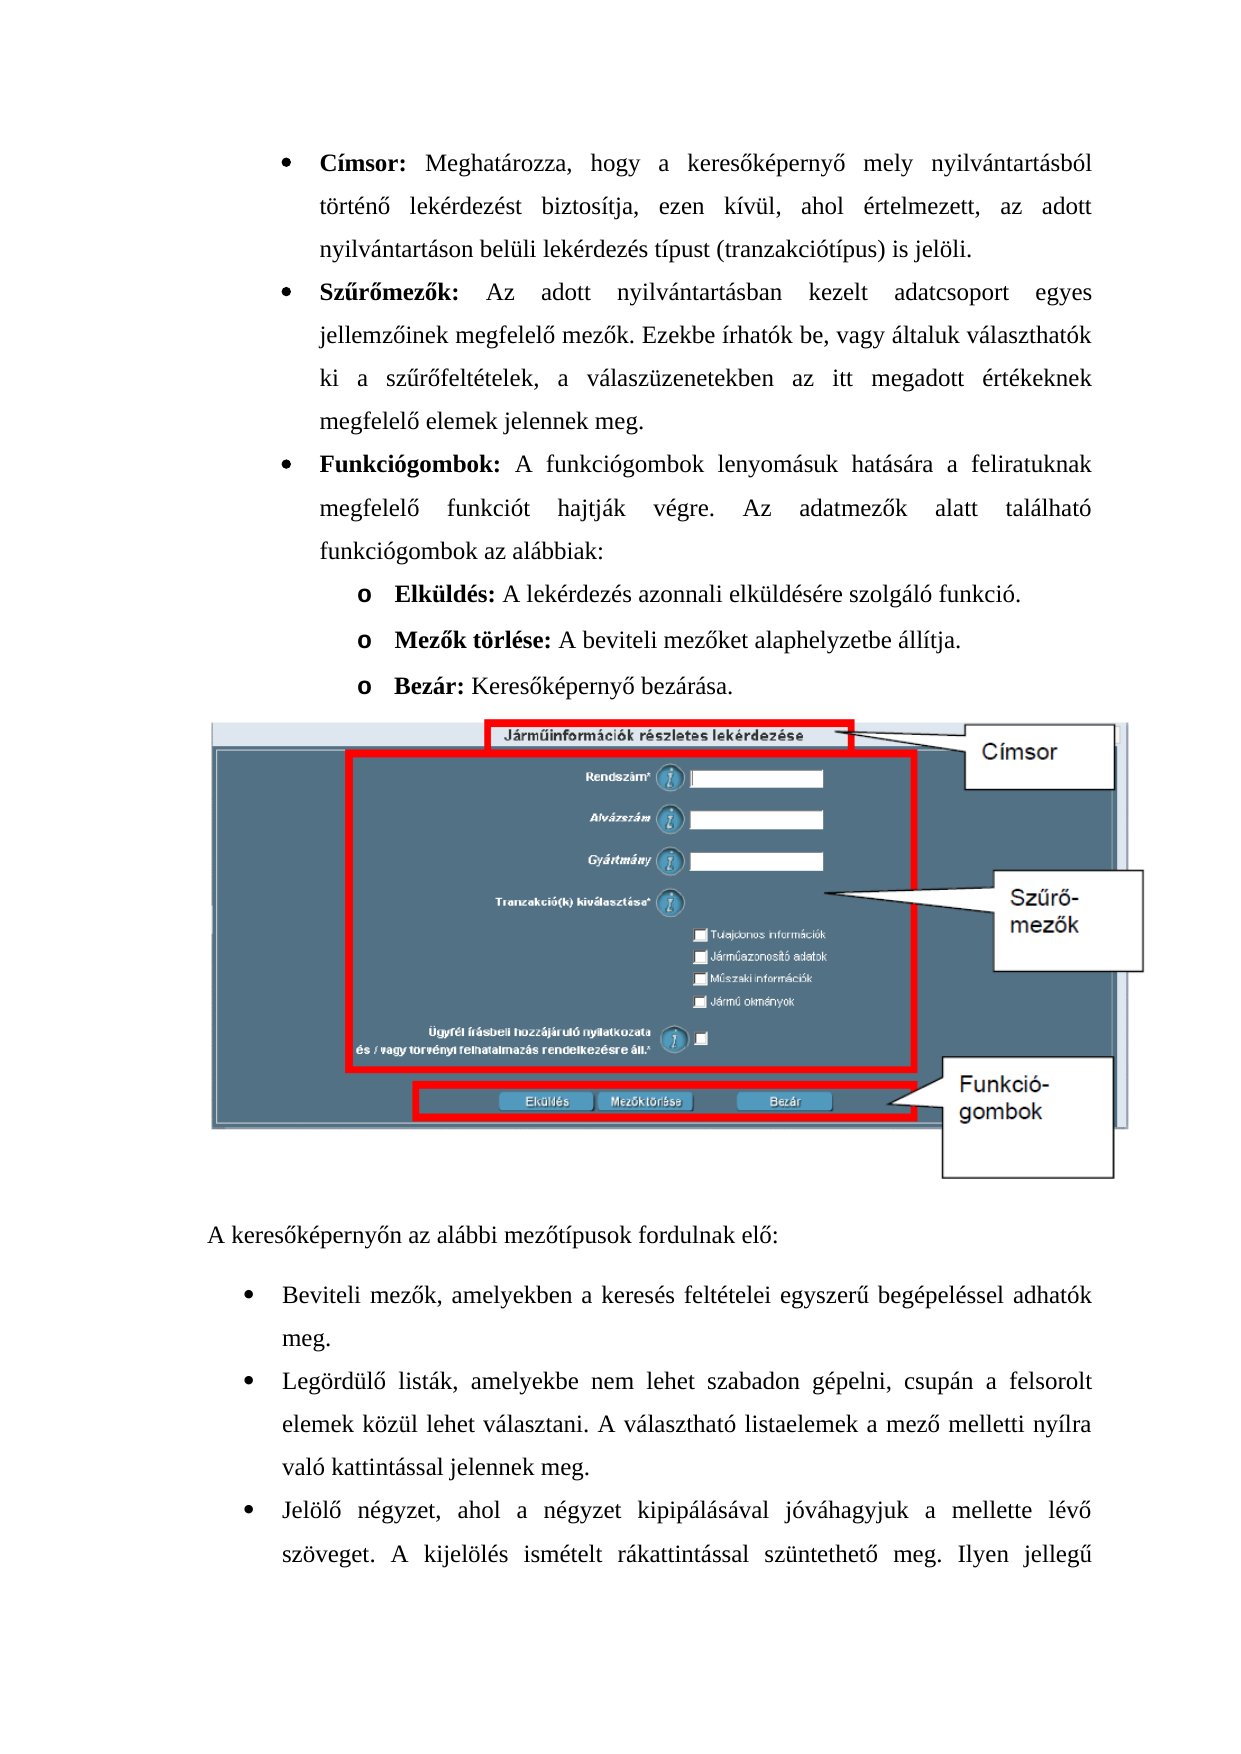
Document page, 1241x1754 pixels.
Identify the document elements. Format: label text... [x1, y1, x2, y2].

list Legördülő listák, amelyekbe nem lehet szabadon gépelni, csupán a felsorolt elemek közül lehet választani. A választható listaelemek a mező melletti nyílra való kattintással jelennek meg. [244, 1366, 1092, 1481]
list Bezár: Keresőképernyő bezárása. [357, 671, 1092, 702]
list Beviteli mezők, amelyekben a keresés feltételei egyszerű begépeléssel adhatók meg. [244, 1280, 1092, 1352]
list Szűrőmezők: Az adott nyilvántartásban kezelt adatcsoport egyes jellemzőinek megfelelő mezők. Ezekbe írhatók be, vagy általuk választhatók ki a szűrőfeltételek, a válaszüzenetekben az itt megadott értékeknek megfelelő elemek jelennek meg. [282, 277, 1092, 435]
list Mezők törlése: A beviteli mezőket alaphelyzetbe állítja. [357, 625, 1092, 656]
list Funkciógombok: A funkciógombok lenyomásuk hatására a feliratuknak megfelelő funkciót hajtják végre. Az adatmezők alatt található funkciógombok az alábbiak: [282, 449, 1092, 564]
picture [206, 717, 1152, 1190]
list Címsor: Meghatározza, hogy a keresőképernyő mely nyilvántartásból történő lekérdezést biztosítja, ezen kívül, ahol értelmezett, az adott nyilvántartáson belüli lekérdezés típust (tranzakciótípus) is jelöli. [282, 148, 1092, 263]
text A keresőképernyőn az alábbi mezőtípusok fordulnak elő: [207, 1220, 1092, 1249]
list Elküldés: A lekérdezés azonnali elküldésére szolgáló funkció. [357, 579, 1092, 610]
